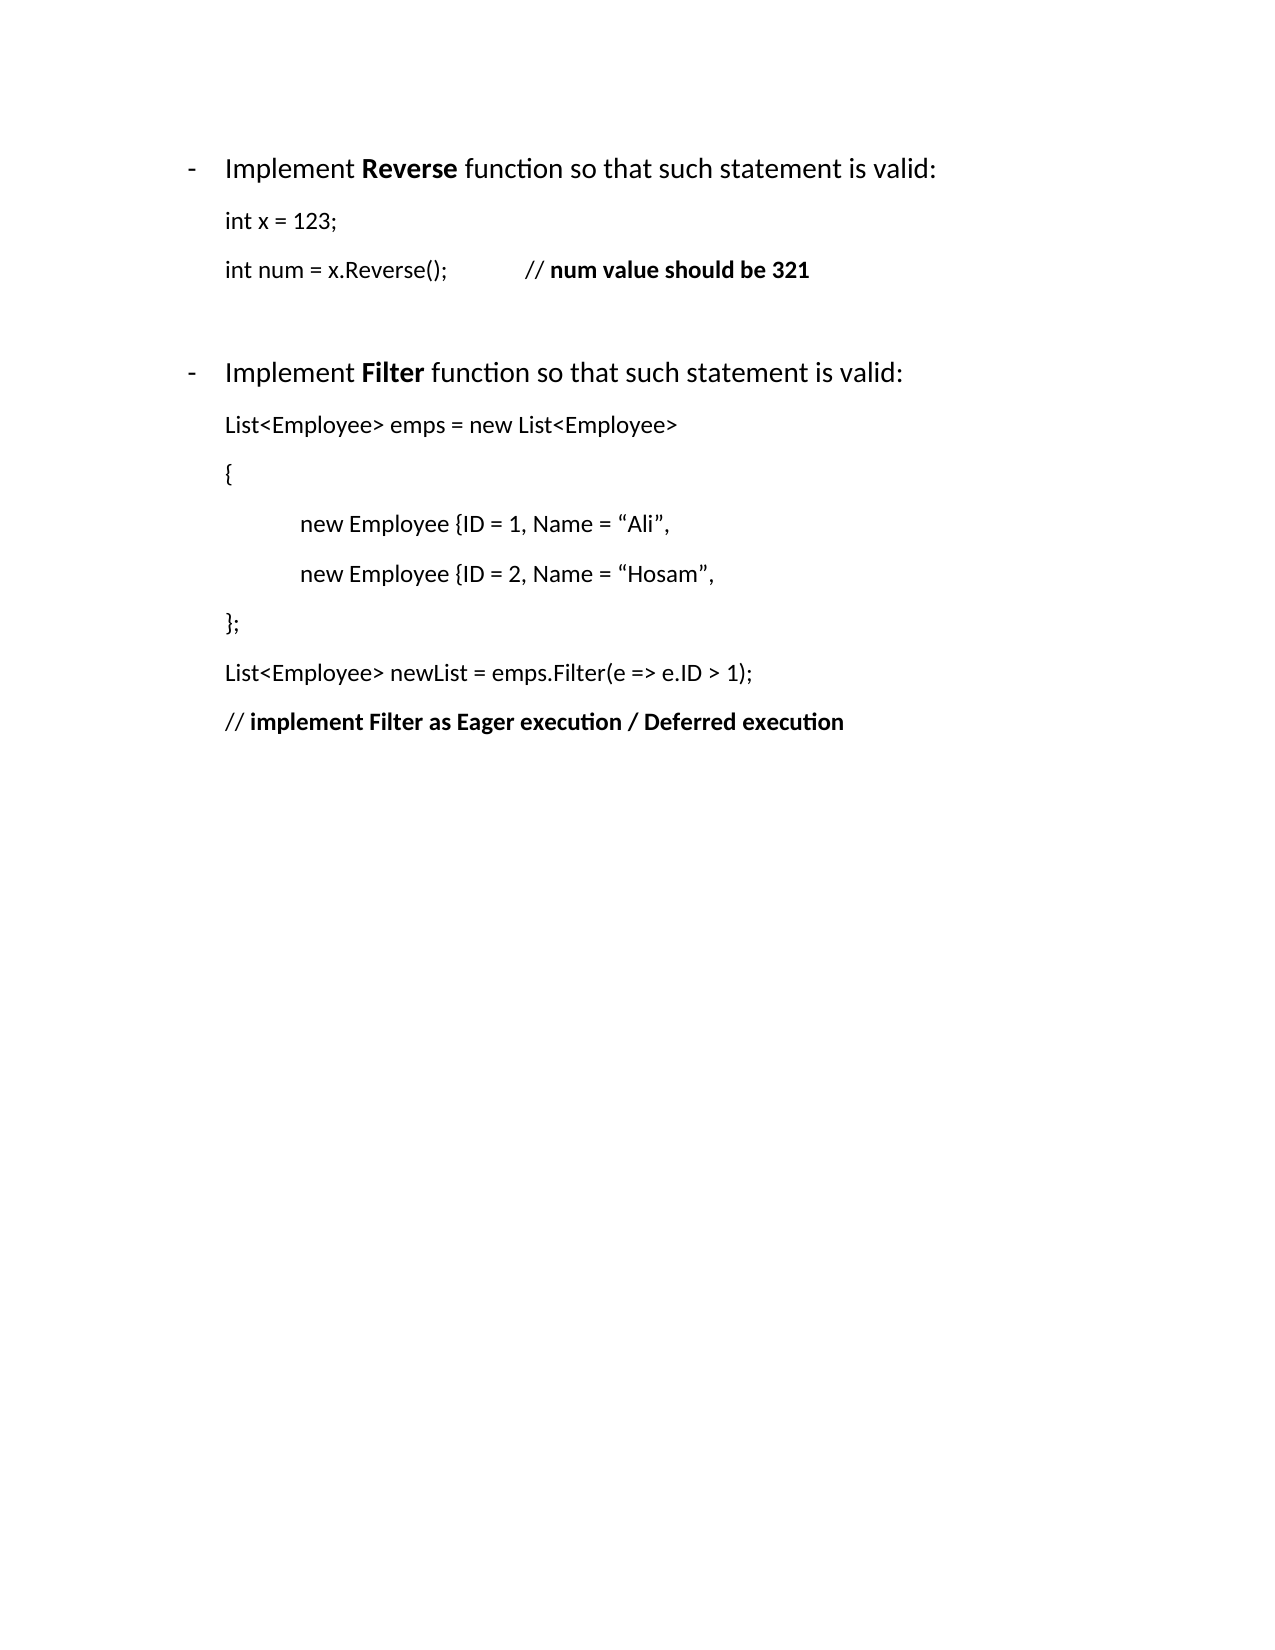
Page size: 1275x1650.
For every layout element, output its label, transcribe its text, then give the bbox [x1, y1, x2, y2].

text new Employee {ID = 1, Name = “Ali”, [225, 508, 1125, 539]
text new Employee {ID = 2, Name = “Hosam”, [225, 558, 1125, 588]
text int num = x.Reverse(); // num value should be 321 [225, 255, 1125, 285]
list Implement Reverse function so that such statement is valid: [187, 150, 1125, 186]
text List<Employee> emps = new List<Employee> [225, 409, 1125, 439]
text int x = 123; [225, 205, 1125, 236]
text }; [225, 607, 1125, 638]
list Implement Filter function so that such statement is valid: [187, 354, 1125, 389]
text { [225, 458, 1125, 489]
text // implement Filter as Eager execution / Deferred execution [225, 706, 1125, 737]
text List<Employee> newList = emps.Filter(e => e.ID > 1); [225, 657, 1125, 687]
